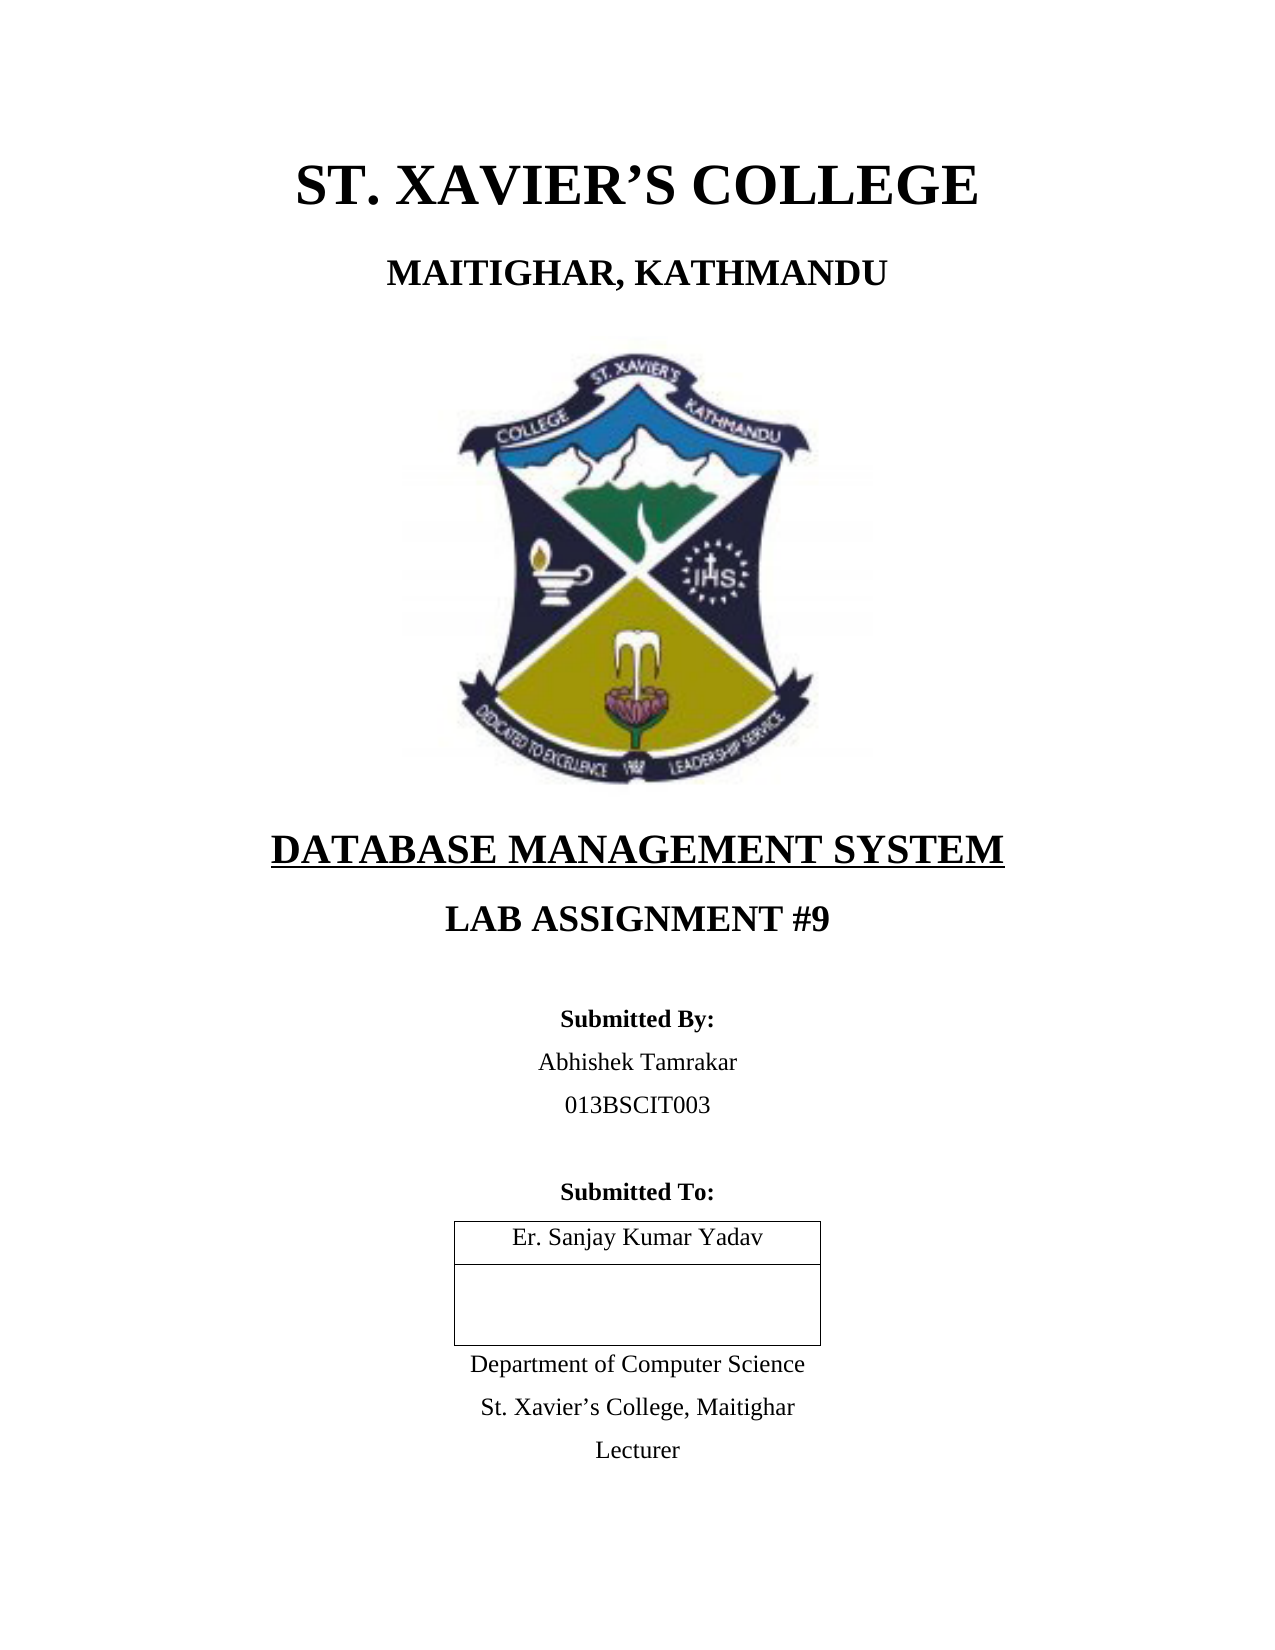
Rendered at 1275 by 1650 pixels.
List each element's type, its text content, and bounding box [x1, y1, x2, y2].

text Lecturer [150, 1435, 1125, 1464]
text Abhishek Tamrakar [150, 1047, 1125, 1076]
table_cell [455, 1265, 820, 1345]
text MAITIGHAR, KATHMANDU [150, 251, 1125, 294]
text St. Xavier’s College, Maitighar [150, 1392, 1125, 1421]
text Submitted To: [150, 1177, 1125, 1205]
table_header Er. Sanjay Kumar Yadav [455, 1222, 820, 1264]
text database management system [150, 824, 1125, 872]
text ST. XAVIER’S COLLEGE [150, 150, 1125, 217]
text LAb ASSIGNMENT #9 [150, 896, 1125, 939]
text 013BSCIT003 [150, 1090, 1125, 1119]
text Department of Computer Science [150, 1349, 1125, 1378]
text Submitted By: [150, 1004, 1125, 1033]
